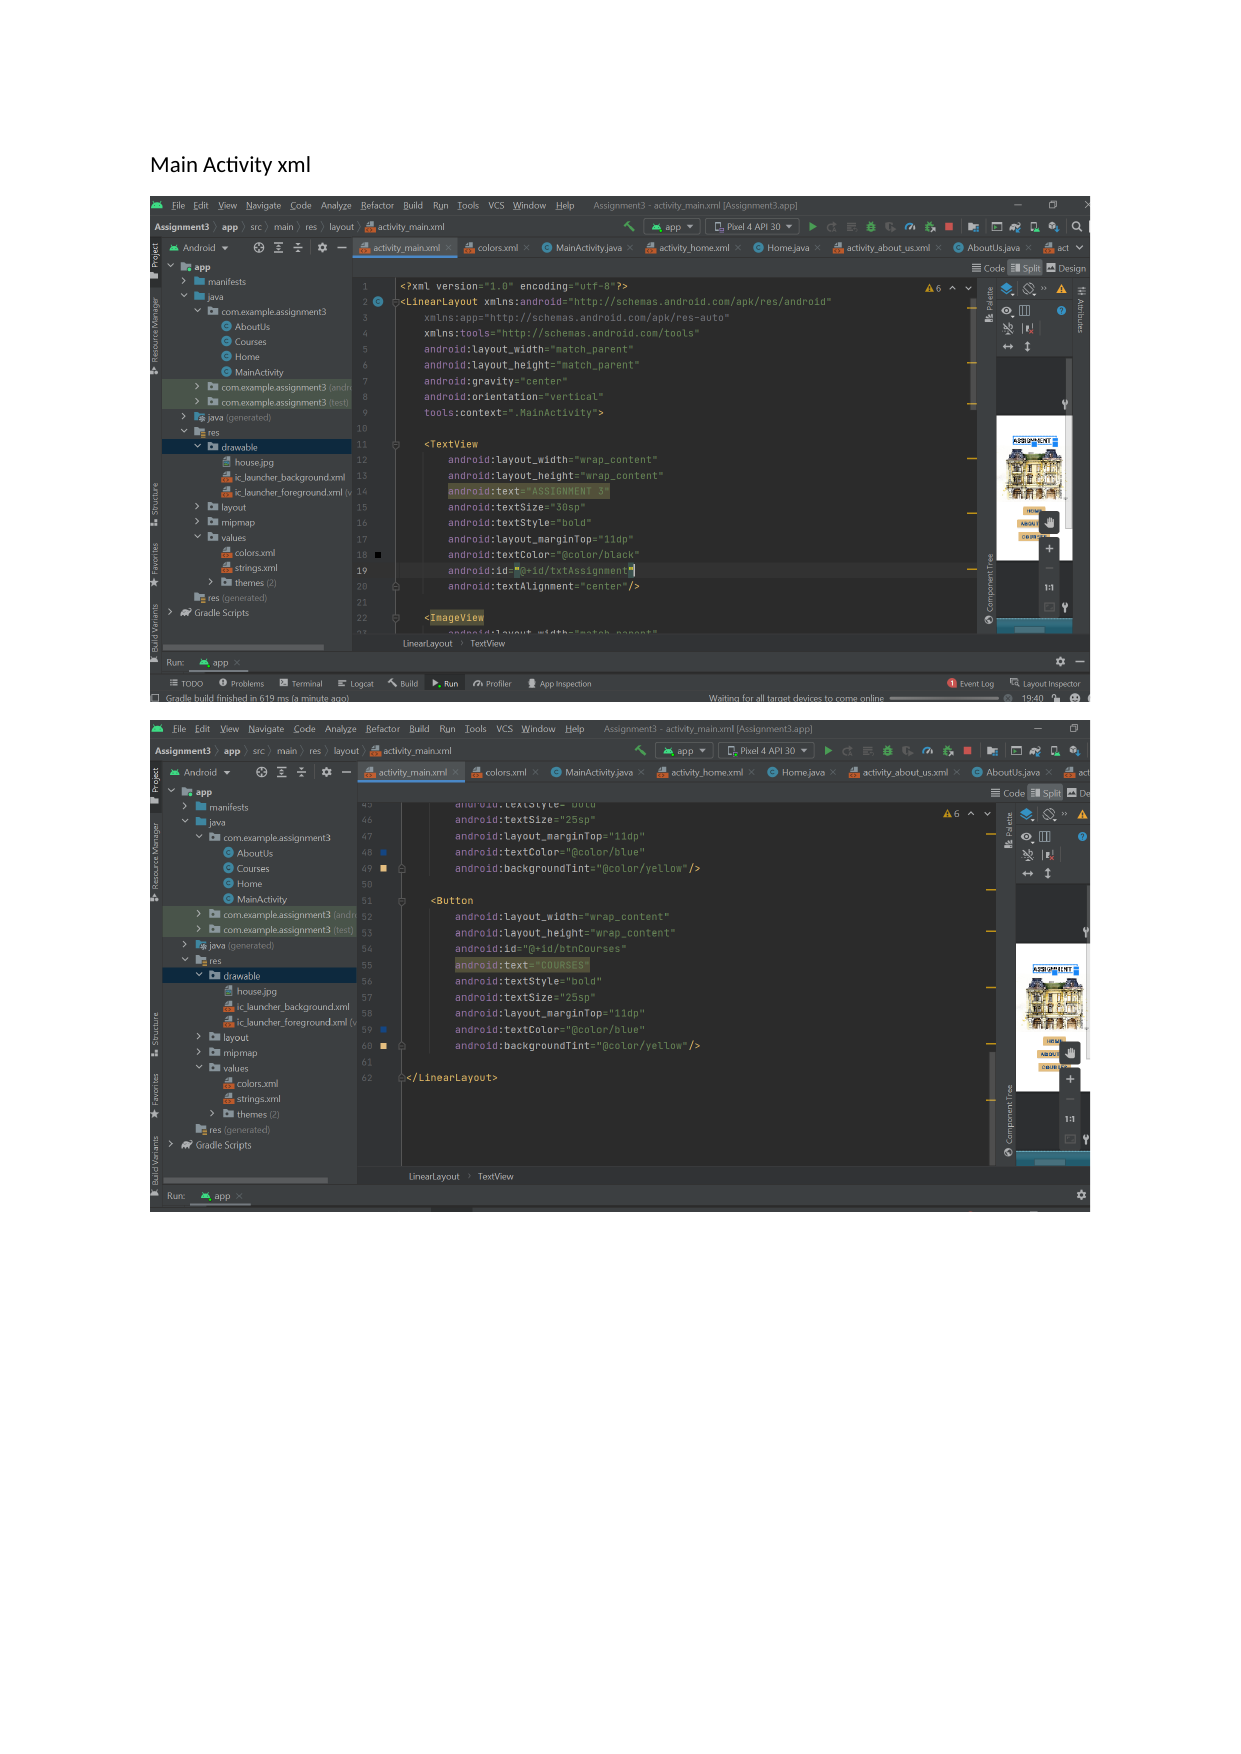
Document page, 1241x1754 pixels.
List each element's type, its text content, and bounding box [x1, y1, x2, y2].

picture [150, 720, 1091, 1212]
text Main Activity xml [150, 150, 1090, 178]
picture [150, 196, 1091, 702]
